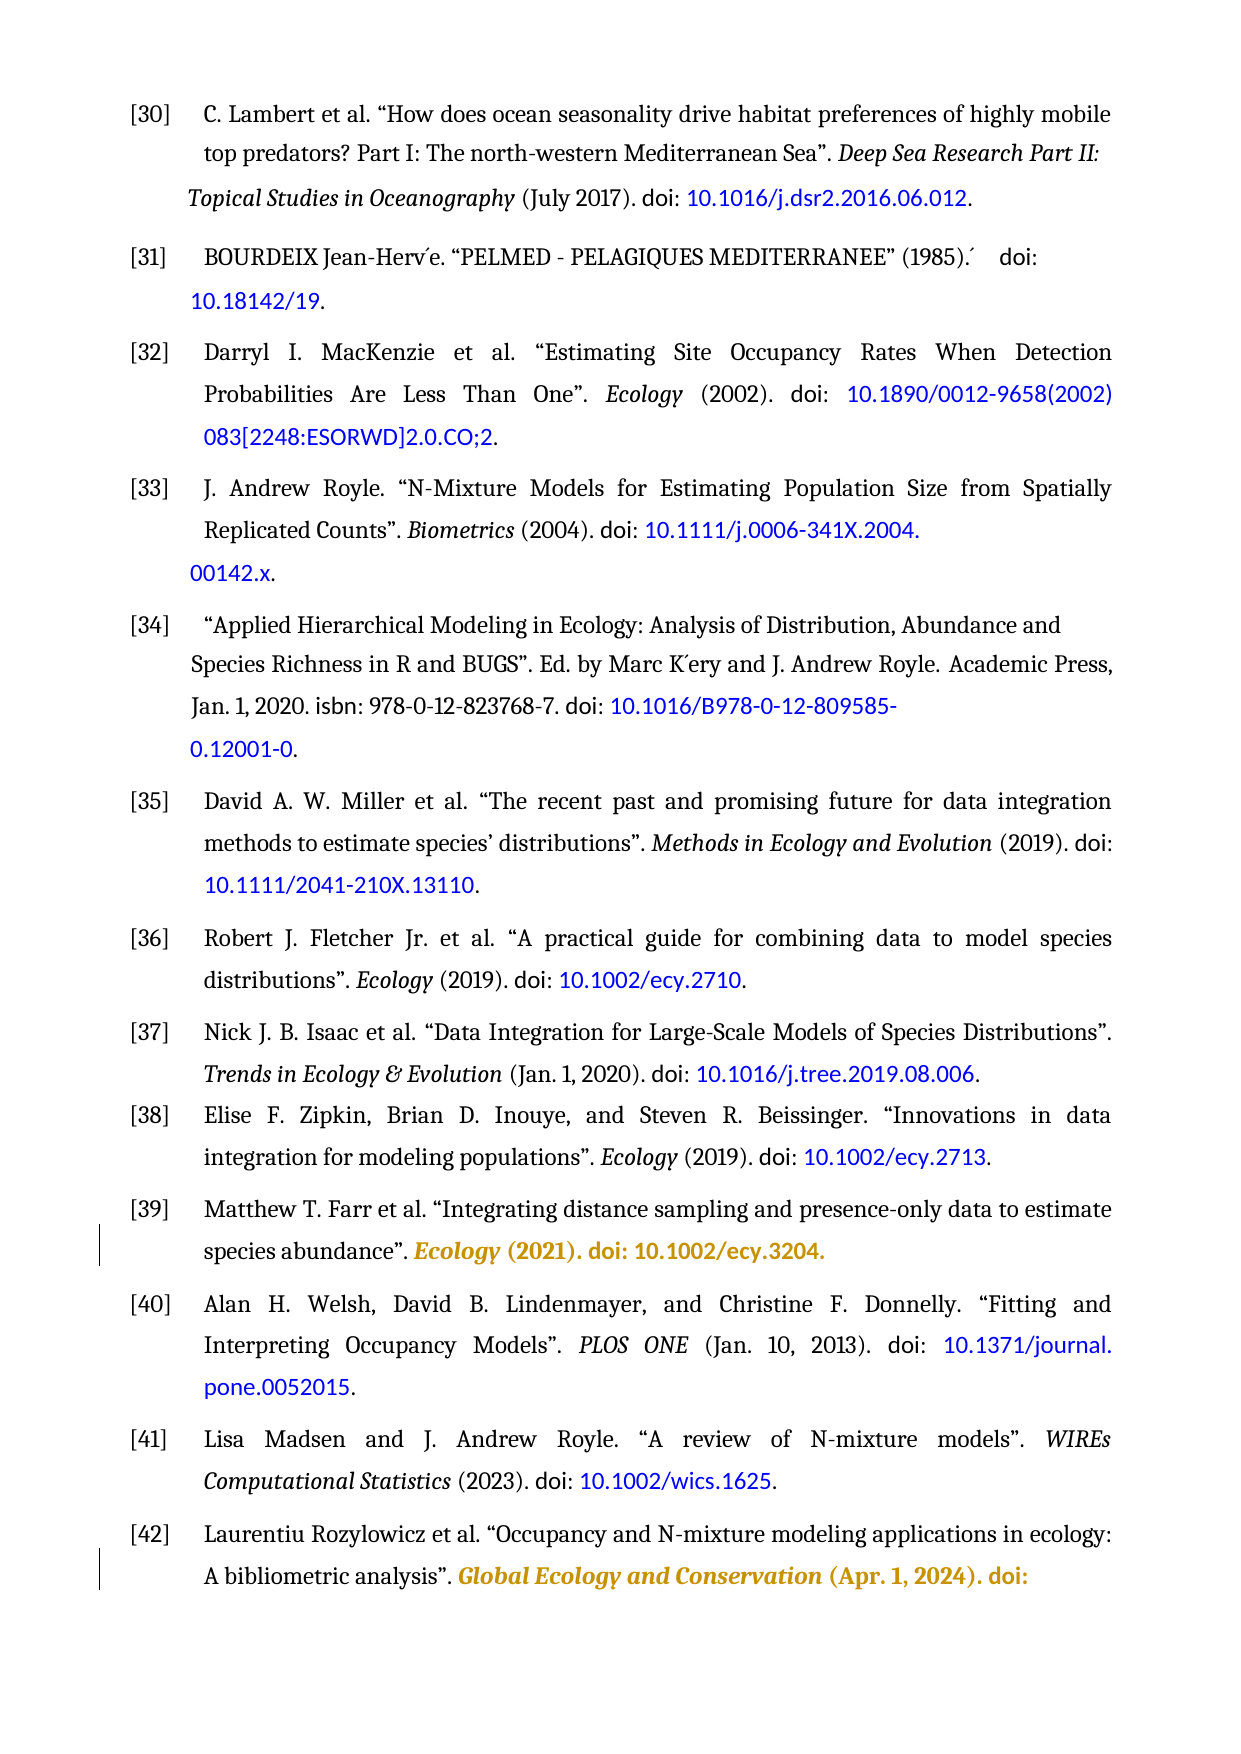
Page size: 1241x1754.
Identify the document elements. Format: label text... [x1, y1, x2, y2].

list J. Andrew Royle. “N-Mixture Models for Estimating Population Size from Spatially Replicated Counts”. Biometrics (2004). doi: 10.1111/j.0006-341X.2004. [129, 474, 1113, 545]
list Laurentiu Rozylowicz et al. “Occupancy and N-mixture modeling applications in ecology: A bibliometric analysis”. Global Ecology and Conservation (Apr. 1, 2024). doi: [129, 1519, 1113, 1590]
text Topical Studies in Oceanography (July 2017). doi: 10.1016/j.dsr2.2016.06.012. [188, 182, 1118, 212]
list BOURDEIX Jean-Herv´e. “PELMED - PELAGIQUES MEDITERRANEE” (1985).´ doi: [129, 241, 1113, 271]
list C. Lambert et al. “How does ocean seasonality drive habitat preferences of highly mobile top predators? Part I: The north-western Mediterranean Sea”. Deep Sea Research Part II: [129, 99, 1113, 168]
list Nick J. B. Isaac et al. “Data Integration for Large-Scale Models of Species Distributions”. Trends in Ecology & Evolution (Jan. 1, 2020). doi: 10.1016/j.tree.2019.08.006. [129, 1018, 1113, 1089]
list Darryl I. MacKenzie et al. “Estimating Site Occupancy Rates When Detection Probabilities Are Less Than One”. Ecology (2002). doi: 10.1890/0012-9658(2002) 083[2248:ESORWD]2.0.CO;2. [129, 338, 1113, 451]
list Elise F. Zipkin, Brian D. Inouye, and Steven R. Beissinger. “Innovations in data integration for modeling populations”. Ecology (2019). doi: 10.1002/ecy.2713. [129, 1101, 1113, 1172]
list Matthew T. Farr et al. “Integrating distance sampling and presence-only data to estimate species abundance”. Ecology (2021). doi: 10.1002/ecy.3204. [129, 1195, 1113, 1266]
text 10.18142/19. [190, 285, 1118, 315]
text 00142.x. [190, 557, 1118, 588]
list Lisa Madsen and J. Andrew Royle. “A review of N-mixture models”. WIREs Computational Statistics (2023). doi: 10.1002/wics.1625. [129, 1425, 1113, 1496]
list Alan H. Welsh, David B. Lindenmayer, and Christine F. Donnelly. “Fitting and Interpreting Occupancy Models”. PLOS ONE (Jan. 10, 2013). doi: 10.1371/journal. pone.0052015. [129, 1289, 1113, 1402]
list “Applied Hierarchical Modeling in Ecology: Analysis of Distribution, Abundance and [129, 611, 1113, 639]
list Robert J. Fletcher Jr. et al. “A practical guide for combining data to model species distributions”. Ecology (2019). doi: 10.1002/ecy.2710. [129, 923, 1113, 994]
text Species Richness in R and BUGS”. Ed. by Marc K´ery and J. Andrew Royle. Academic Press, Jan. 1, 2020. isbn: 978-0-12-823768-7. doi: 10.1016/B978-0-12-809585- [191, 650, 1113, 721]
list David A. W. Miller et al. “The recent past and promising future for data integration methods to estimate species’ distributions”. Methods in Ecology and Evolution (2019). doi: 10.1111/2041-210X.13110. [129, 787, 1113, 899]
text 0.12001-0. [190, 733, 1118, 764]
